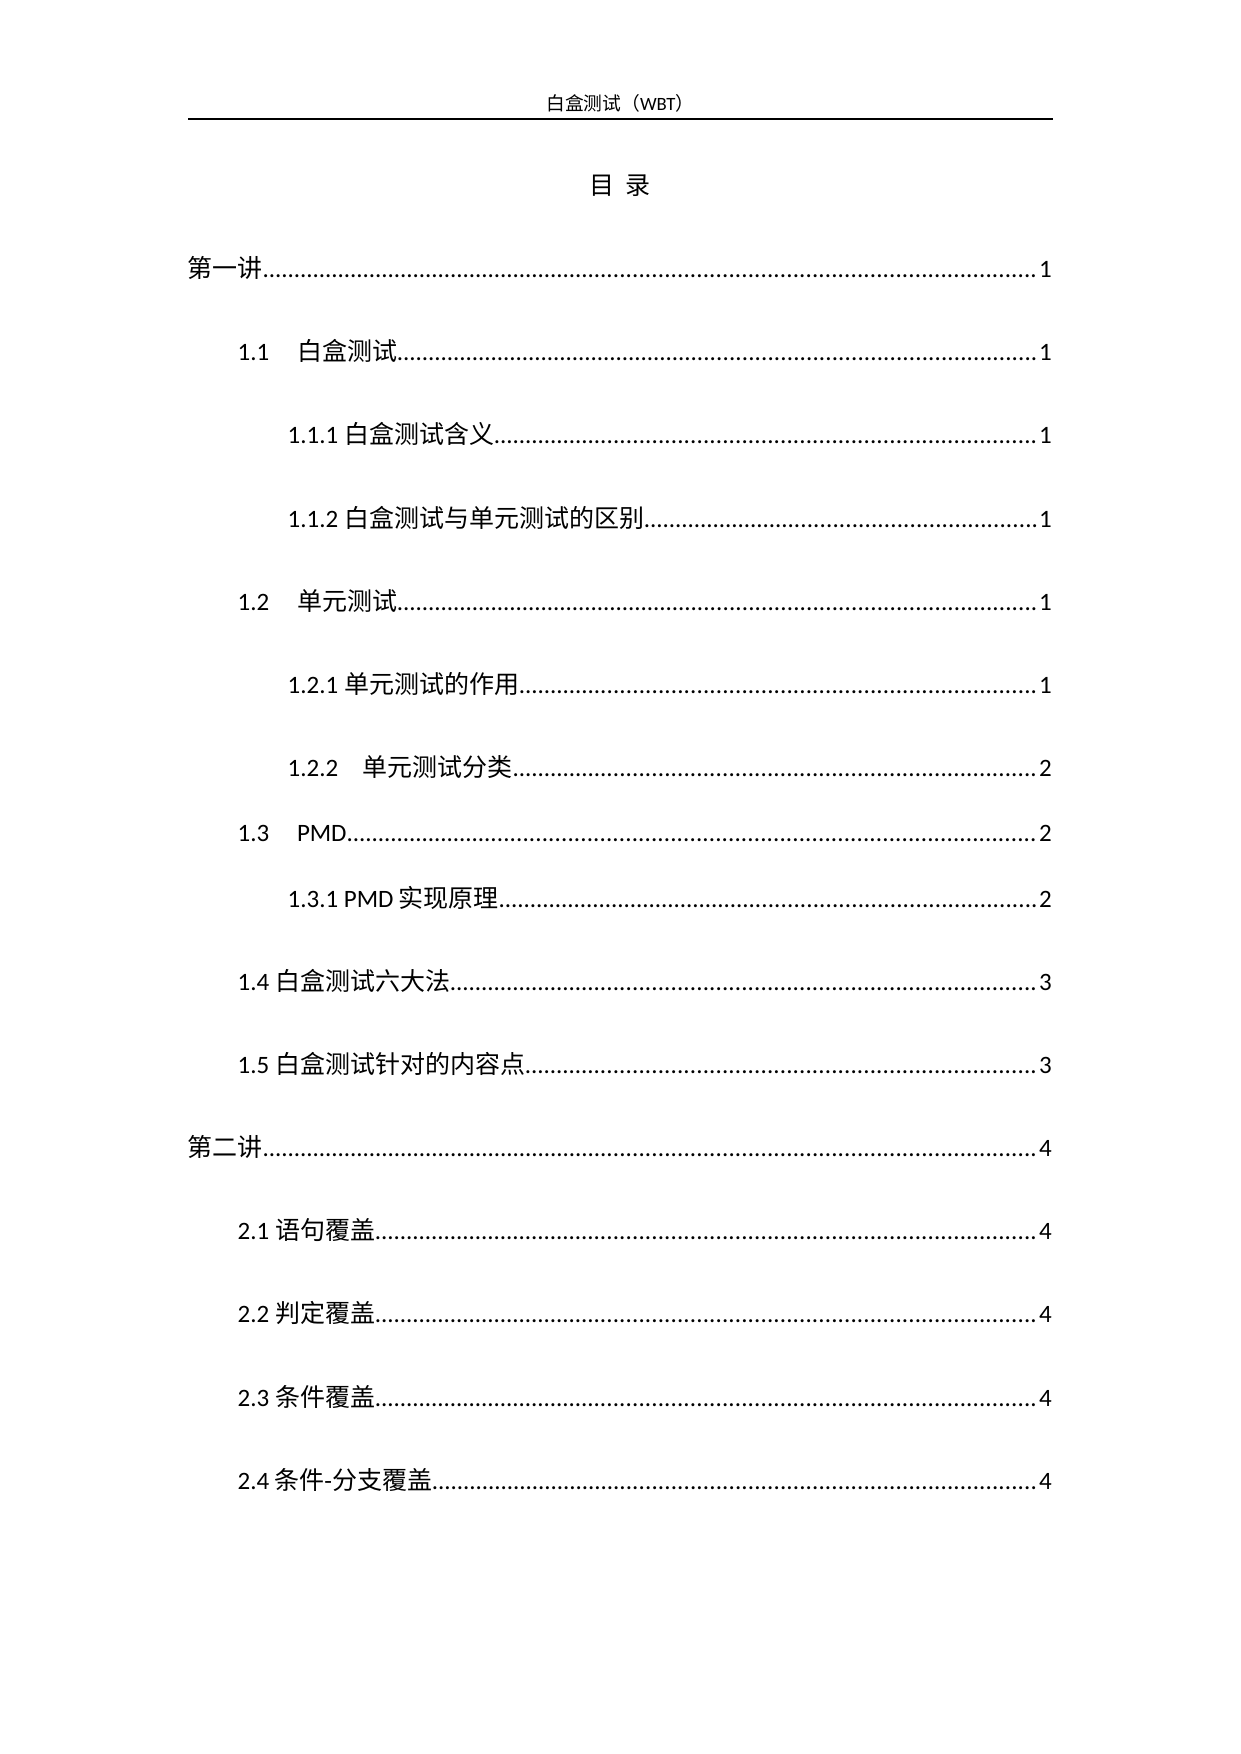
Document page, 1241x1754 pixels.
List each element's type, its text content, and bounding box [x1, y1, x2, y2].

text 1.1 白盒测试 1 [237, 317, 1053, 382]
text 2.3 条件覆盖 4 [237, 1363, 1053, 1428]
text 1.3.1 PMD实现原理 2 [287, 864, 1053, 929]
text 第二讲 4 [187, 1113, 1053, 1178]
text 2.4条件-分支覆盖 4 [237, 1446, 1053, 1511]
text 1.1.1 白盒测试含义 1 [287, 401, 1053, 466]
text 第一讲 1 [187, 234, 1053, 299]
text 1.2 单元测试 1 [237, 567, 1053, 632]
text 目 录 [187, 151, 1053, 216]
text 2.1 语句覆盖 4 [237, 1196, 1053, 1261]
text 1.5 白盒测试针对的内容点 3 [237, 1030, 1053, 1095]
text 2.2 判定覆盖 4 [237, 1279, 1053, 1344]
text 1.4 白盒测试六大法 3 [237, 947, 1053, 1012]
text 1.2.2 单元测试分类 2 [287, 733, 1053, 798]
text 1.2.1 单元测试的作用 1 [287, 650, 1053, 715]
text 1.3 PMD 2 [237, 816, 1053, 849]
text 1.1.2 白盒测试与单元测试的区别 1 [287, 484, 1053, 549]
